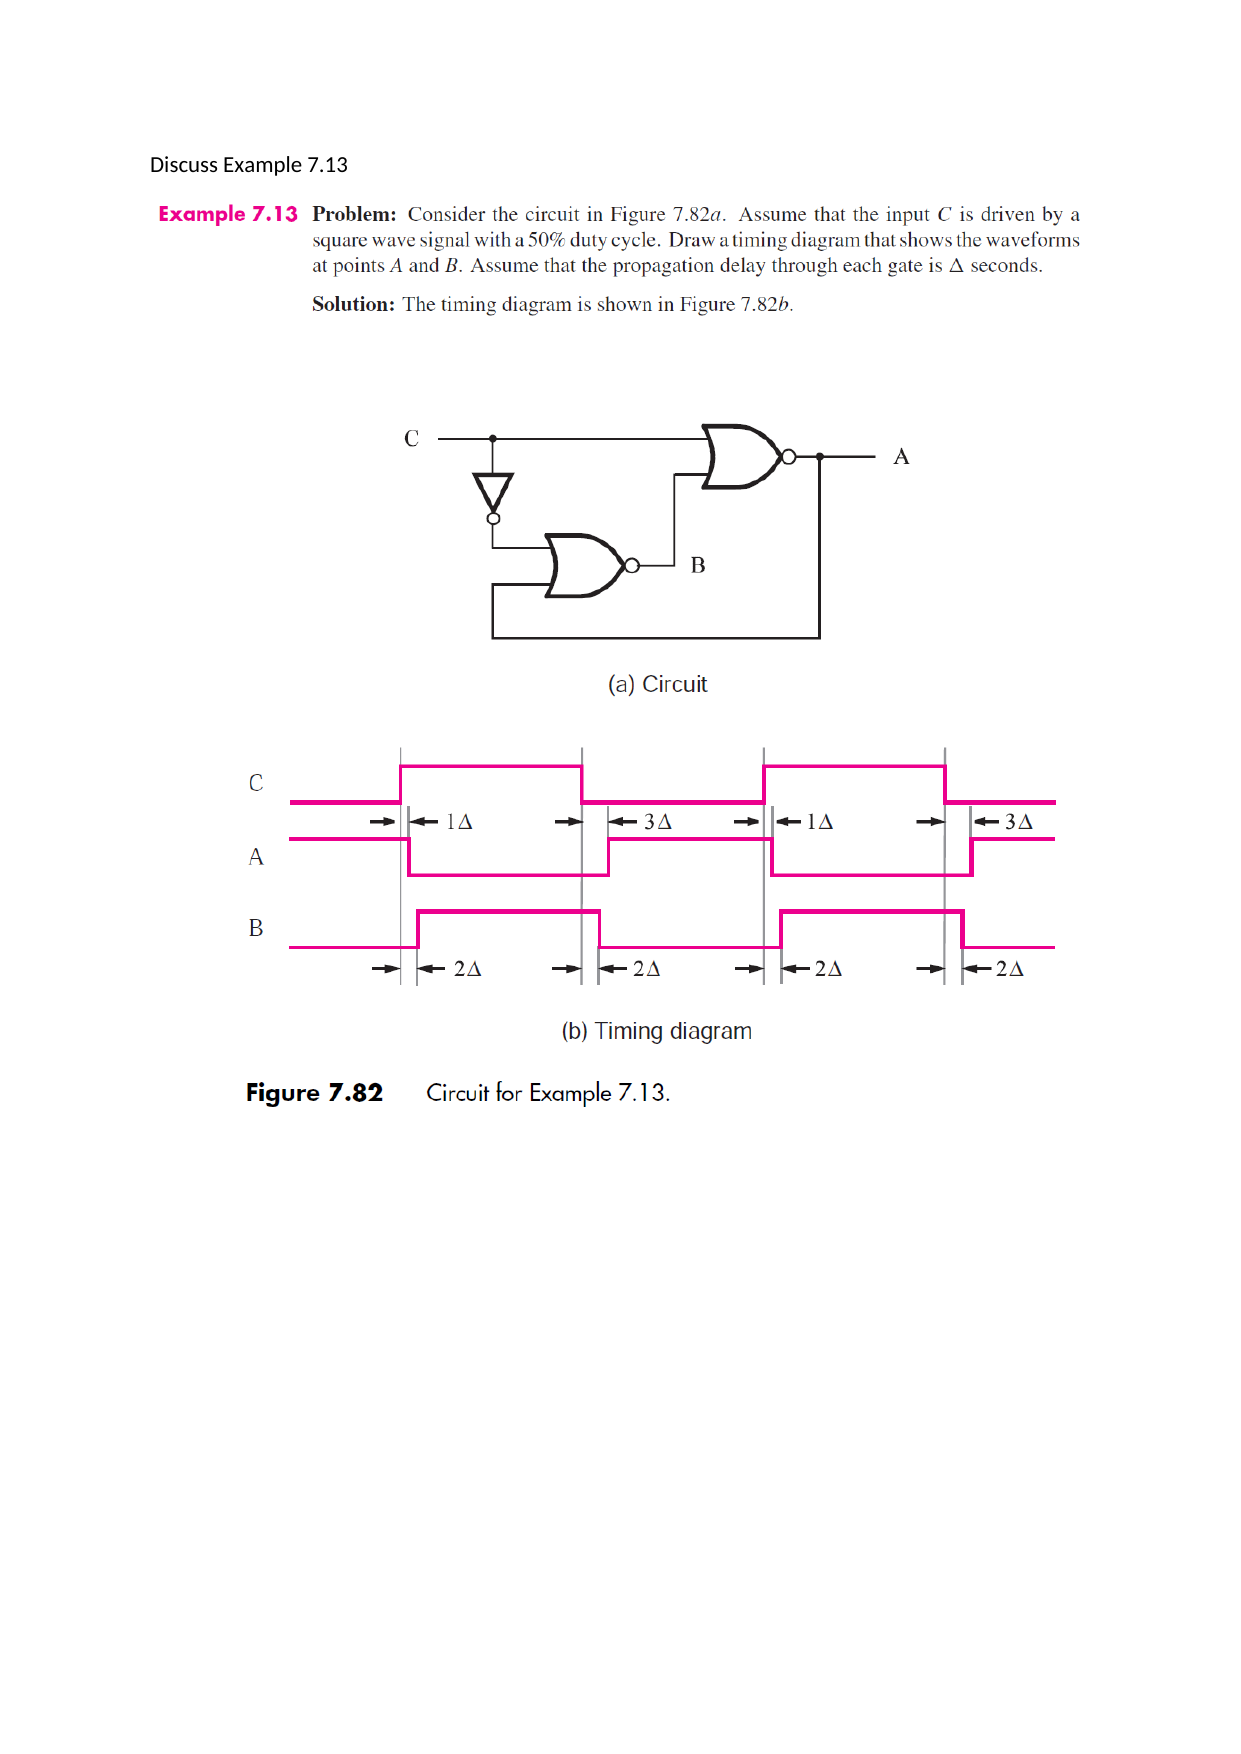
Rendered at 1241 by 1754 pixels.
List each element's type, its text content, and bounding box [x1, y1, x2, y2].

text Discuss Example 7.13 [150, 150, 1090, 178]
